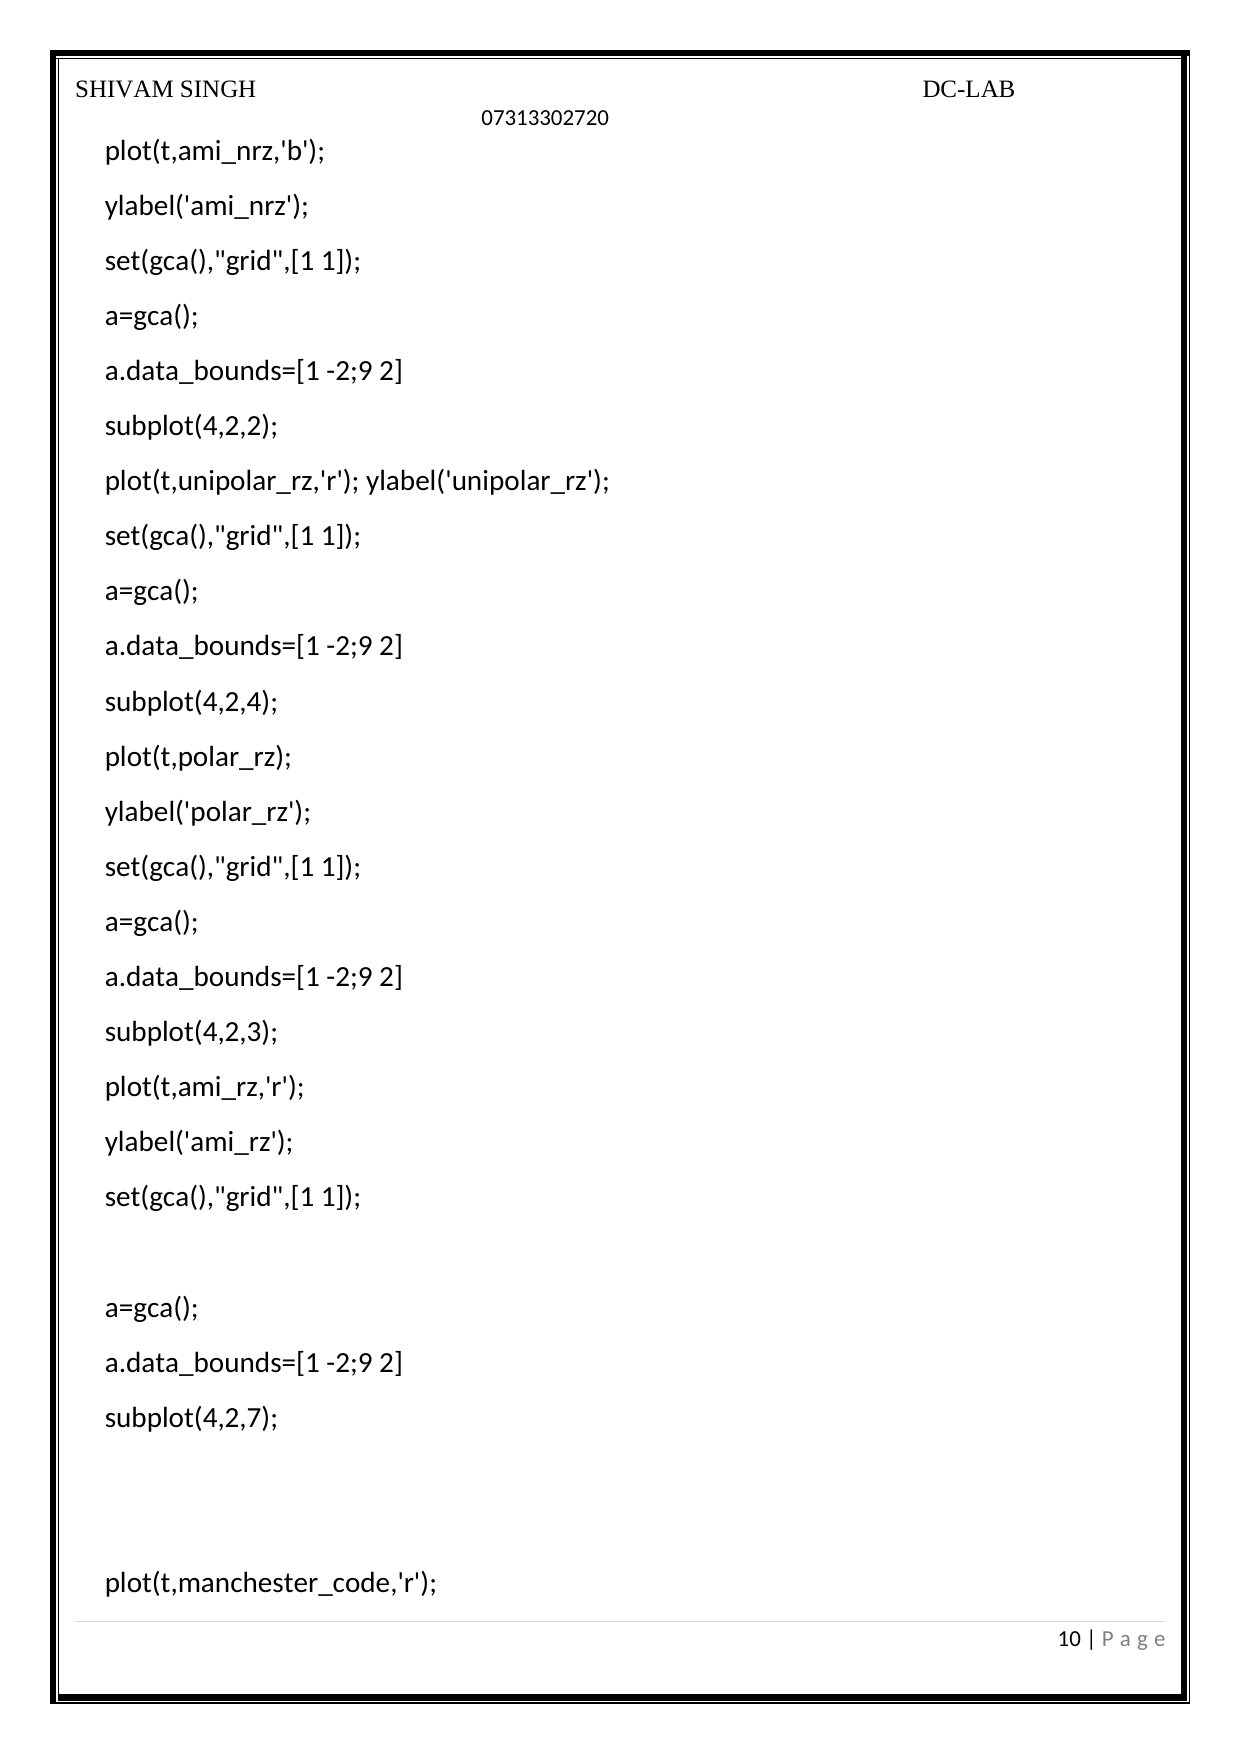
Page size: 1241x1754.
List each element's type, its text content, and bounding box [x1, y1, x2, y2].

text set(gca(),"grid",[1 1]); [104, 517, 1121, 553]
text a=gca(); [104, 572, 1121, 608]
text set(gca(),"grid",[1 1]); [104, 1178, 1121, 1214]
text a=gca(); [104, 903, 1121, 939]
text a=gca(); [104, 1289, 1121, 1324]
text subplot(4,2,7); [104, 1399, 1121, 1434]
text subplot(4,2,4); [104, 683, 1121, 718]
text a.data_bounds=[1 -2;9 2] [104, 1344, 1121, 1379]
text set(gca(),"grid",[1 1]); [104, 848, 1121, 883]
text plot(t,ami_rz,'r'); [104, 1068, 1121, 1104]
text a=gca(); [104, 297, 1121, 332]
text set(gca(),"grid",[1 1]); [104, 242, 1121, 277]
text subplot(4,2,2); [104, 407, 1121, 443]
text plot(t,ami_nrz,'b'); [104, 132, 1121, 167]
text plot(t,unipolar_rz,'r'); ylabel('unipolar_rz'); [104, 462, 1121, 498]
text a.data_bounds=[1 -2;9 2] [104, 352, 1121, 388]
text a.data_bounds=[1 -2;9 2] [104, 958, 1121, 994]
text ylabel('ami_nrz'); [104, 187, 1121, 222]
text a.data_bounds=[1 -2;9 2] [104, 627, 1121, 663]
text ylabel('ami_rz'); [104, 1123, 1121, 1159]
text plot(t,polar_rz); [104, 738, 1121, 773]
text plot(t,manchester_code,'r'); [104, 1564, 1121, 1600]
text ylabel('polar_rz'); [104, 793, 1121, 828]
text subplot(4,2,3); [104, 1013, 1121, 1049]
